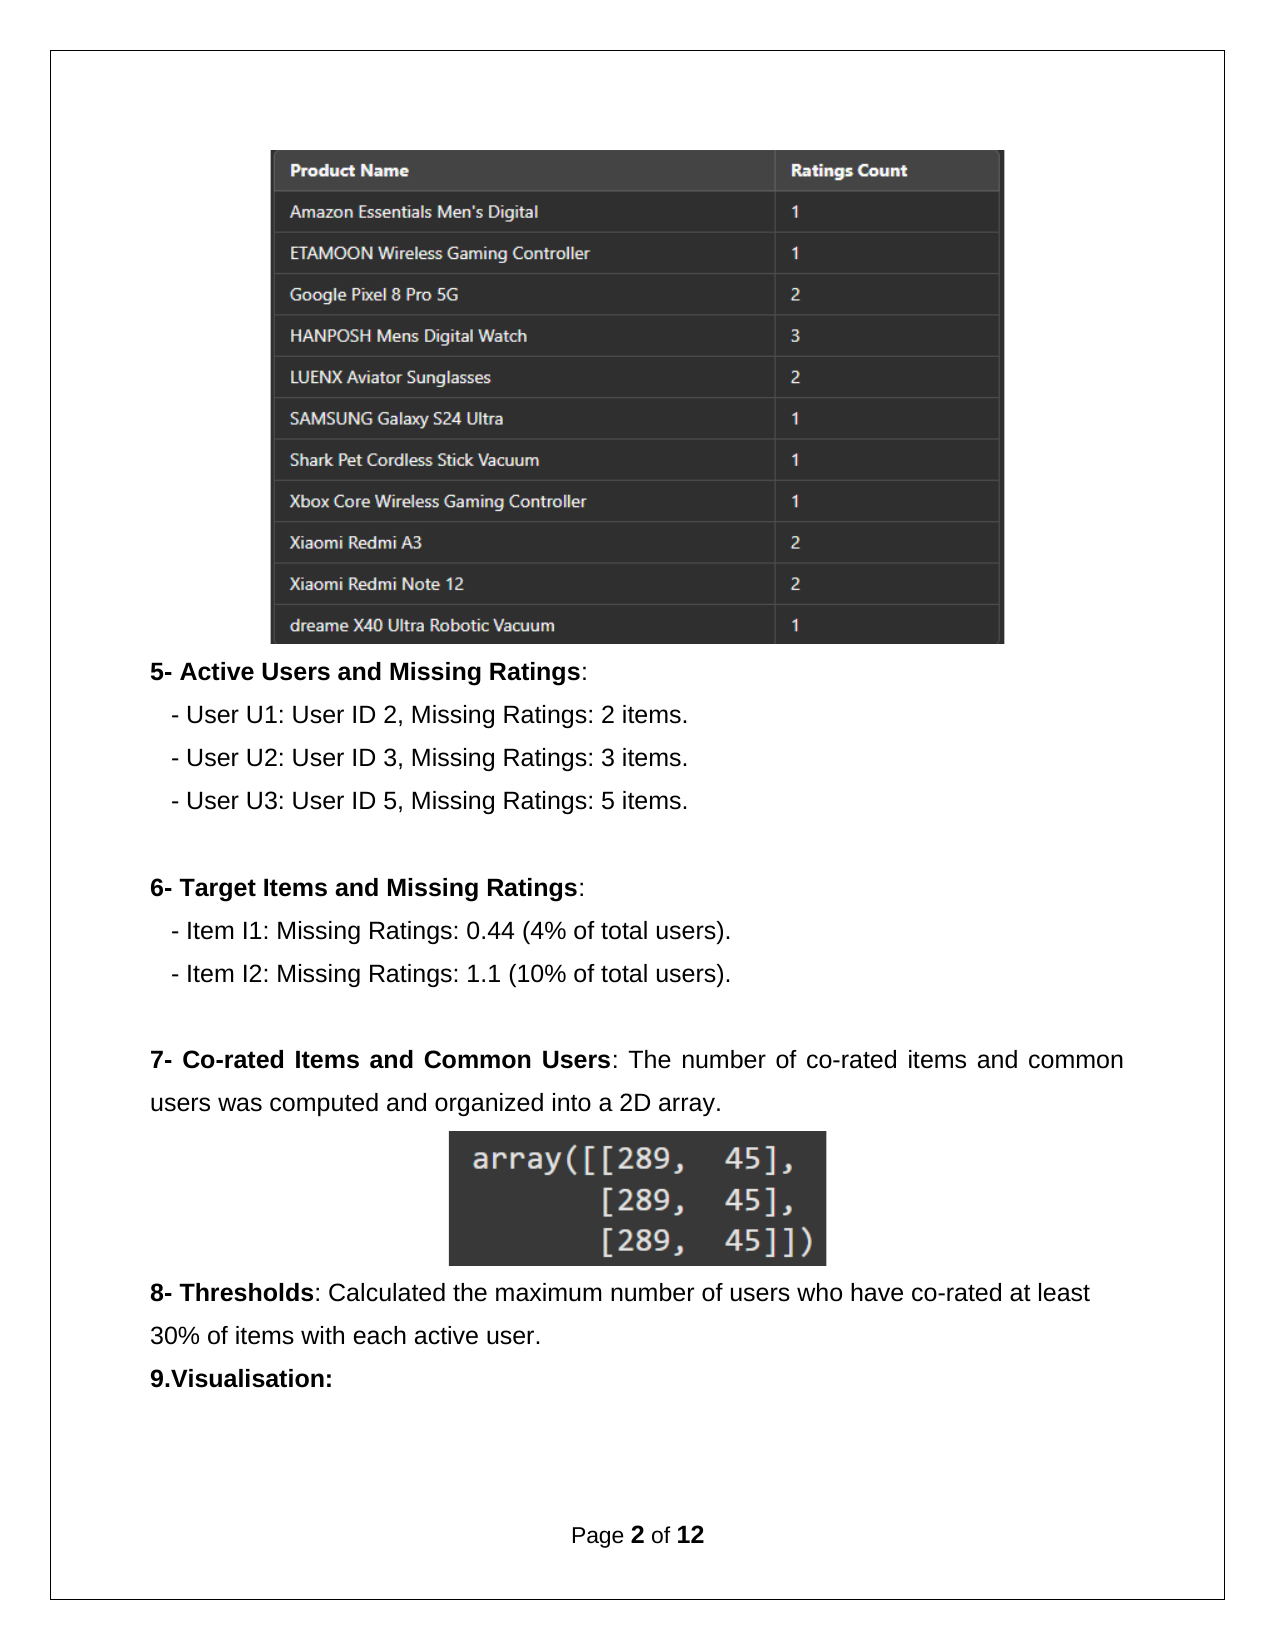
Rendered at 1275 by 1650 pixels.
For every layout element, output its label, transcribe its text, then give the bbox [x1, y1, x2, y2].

text 5- Active Users and Missing Ratings: [150, 657, 1125, 686]
text - Item I1: Missing Ratings: 0.44 (4% of total users). [150, 916, 1125, 944]
text 8- Thresholds: Calculated the maximum number of users who have co-rated at least 30% of items with each active user. [150, 1278, 1125, 1350]
picture [270, 150, 1005, 644]
text 7- Co-rated Items and Common Users: The number of co-rated items and common users was computed and organized into a 2D array. [150, 1045, 1125, 1117]
picture [448, 1131, 827, 1266]
text - User U1: User ID 2, Missing Ratings: 2 items. [150, 700, 1125, 729]
text - Item I2: Missing Ratings: 1.1 (10% of total users). [150, 959, 1125, 988]
text 9.Visualisation: [150, 1364, 1125, 1393]
text - User U3: User ID 5, Missing Ratings: 5 items. [150, 786, 1125, 815]
text 6- Target Items and Missing Ratings: [150, 873, 1125, 901]
text - User U2: User ID 3, Missing Ratings: 3 items. [150, 743, 1125, 772]
